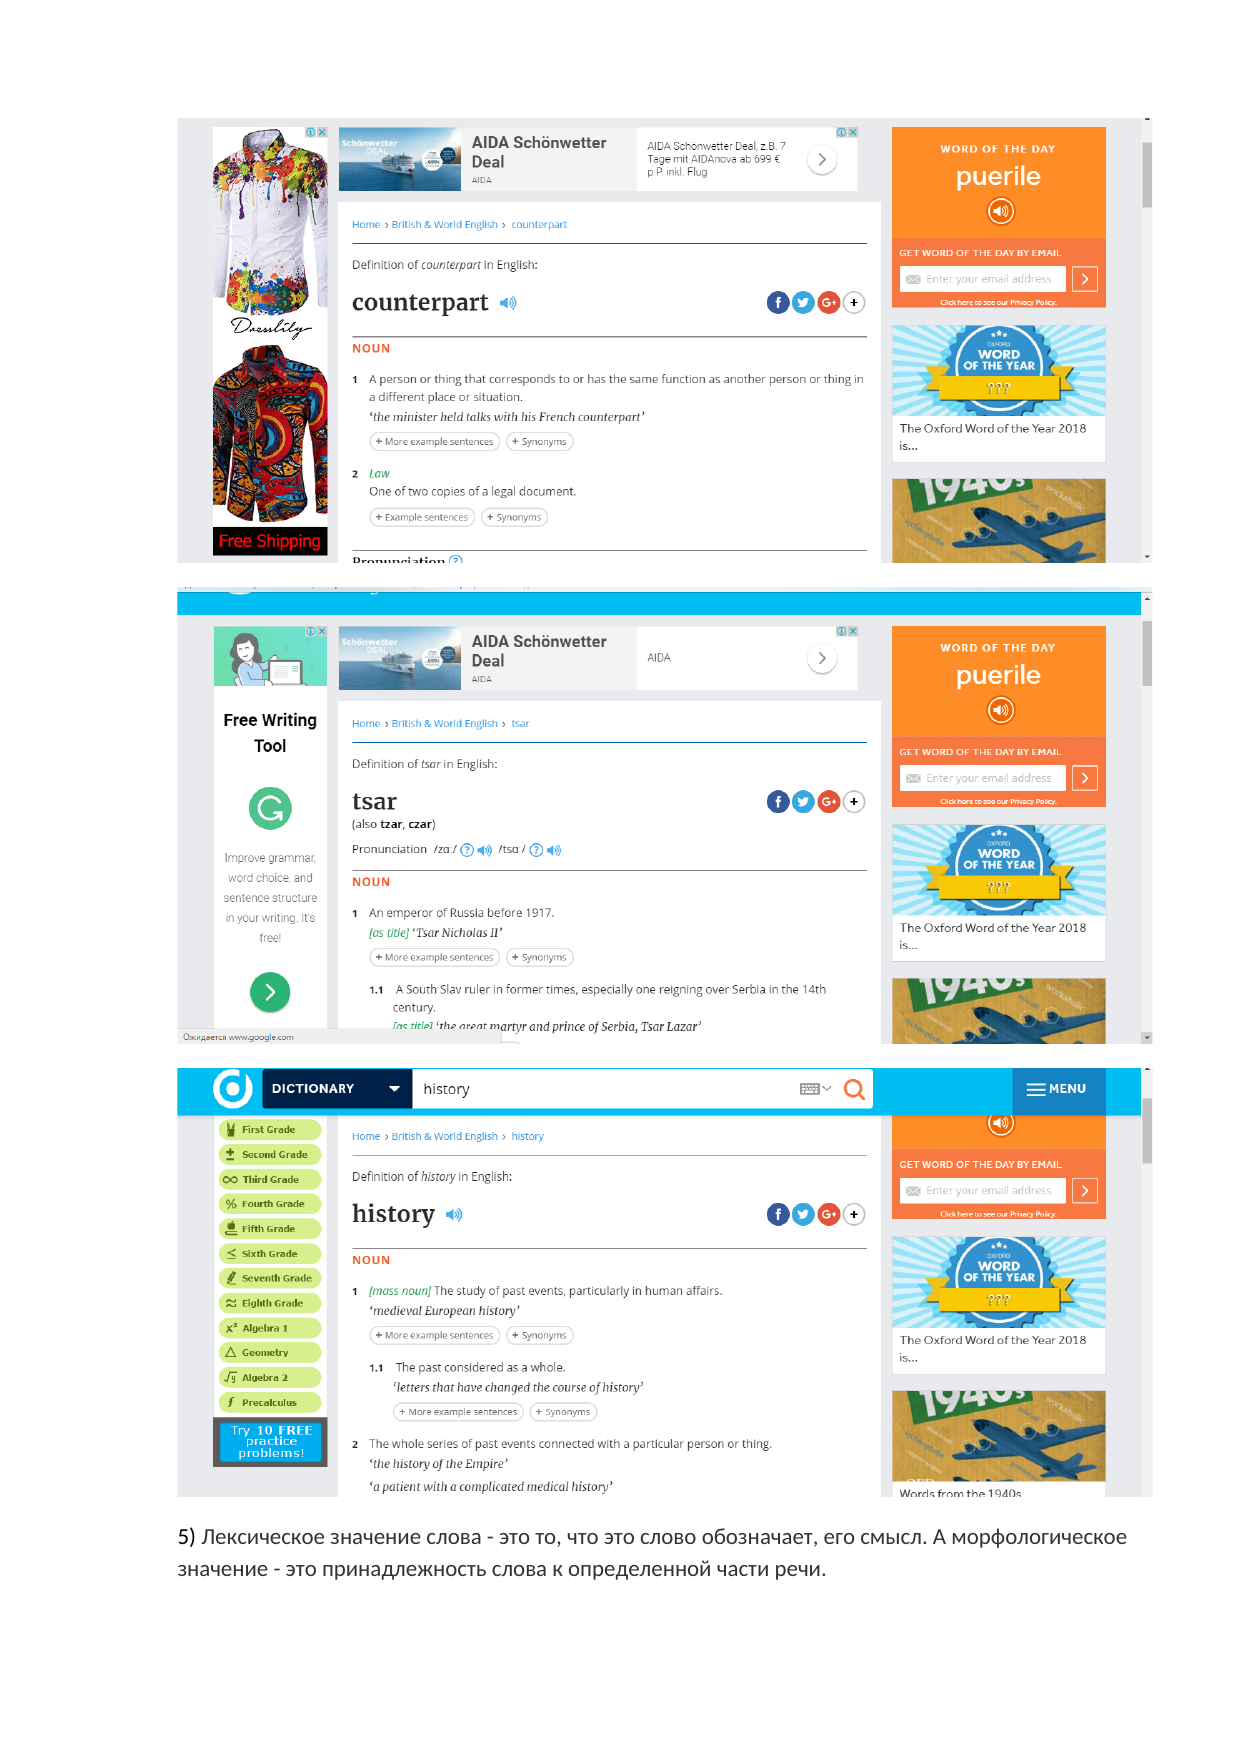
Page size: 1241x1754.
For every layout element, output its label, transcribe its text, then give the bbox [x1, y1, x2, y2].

picture [177, 1068, 1153, 1497]
text 5) Лексическое значение слова - это то, что это слово обозначает, его смысл. А морфологическое значение - это принадлежность слова к определенной части речи. [177, 1522, 1152, 1582]
picture [177, 118, 1153, 563]
picture [214, 1070, 252, 1108]
picture [264, 1070, 872, 1108]
picture [177, 587, 1153, 1044]
picture [227, 1083, 239, 1095]
